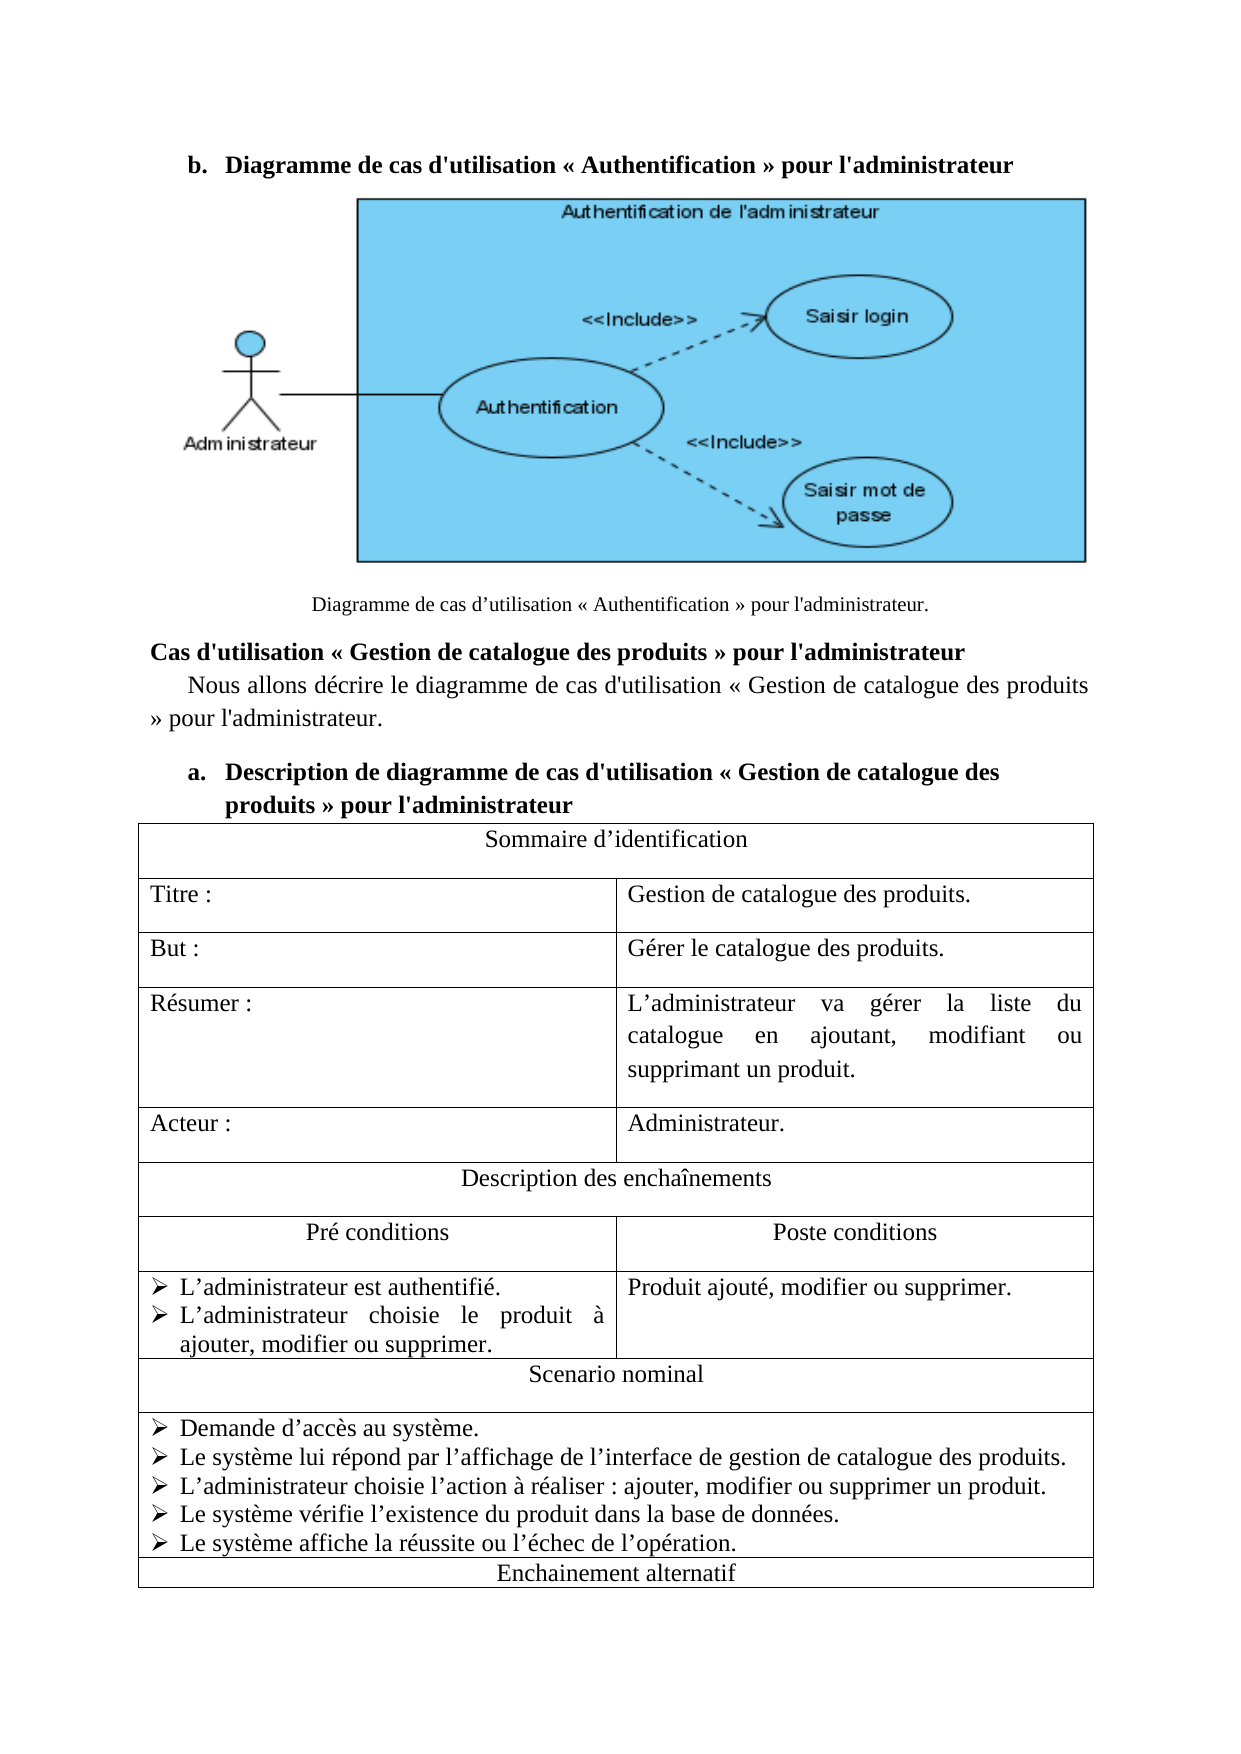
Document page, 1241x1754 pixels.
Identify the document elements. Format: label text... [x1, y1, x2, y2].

subtitle Description de diagramme de cas d'utilisation « Gestion de catalogue des produits » pour l'administrateur [187, 757, 1090, 819]
table_cell Résumer : [139, 988, 616, 1107]
table_cell Gestion de catalogue des produits. [617, 879, 1093, 932]
text Diagramme de cas d’utilisation « Authentification » pour l'administrateur. [150, 592, 1090, 616]
table_cell Produit ajouté, modifier ou supprimer. [617, 1272, 1093, 1358]
table_cell Scenario nominal [139, 1359, 1093, 1412]
table_cell Pré conditions [139, 1217, 616, 1271]
table_cell L’administrateur est authentifié. L’administrateur choisie le produit à ajouter, modifier ou supprimer. [139, 1272, 616, 1358]
table_cell Gérer le catalogue des produits. [617, 933, 1093, 987]
table_cell Titre : [139, 879, 616, 932]
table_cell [139, 1558, 1093, 1587]
subtitle Cas d'utilisation « Gestion de catalogue des produits » pour l'administrateur [150, 637, 1090, 666]
table_cell Poste conditions [617, 1217, 1093, 1271]
table_cell Description des enchaînements [139, 1163, 1093, 1216]
table_cell But : [139, 933, 616, 987]
subtitle Diagramme de cas d'utilisation « Authentification » pour l'administrateur [187, 150, 1090, 179]
table_cell Acteur : [139, 1108, 616, 1162]
table_cell Demande d’accès au système. Le système lui répond par l’affichage de l’interface de gestion de catalogue des produits. L’administrateur choisie l’action à réaliser : ajouter, modifier ou supprimer un produit. Le système vérifie l’existence du produit dans la base de données. Le système affiche la réussite ou l’échec de l’opération. [139, 1413, 1093, 1557]
table_cell L’administrateur va gérer la liste du catalogue en ajoutant, modifiant ou supprimant un produit. [617, 988, 1093, 1107]
text Nous allons décrire le diagramme de cas d'utilisation « Gestion de catalogue des produits » pour l'administrateur. [150, 670, 1090, 732]
table_cell Administrateur. [617, 1108, 1093, 1162]
table_header Sommaire d’identification [139, 824, 1093, 878]
picture [150, 183, 1100, 568]
